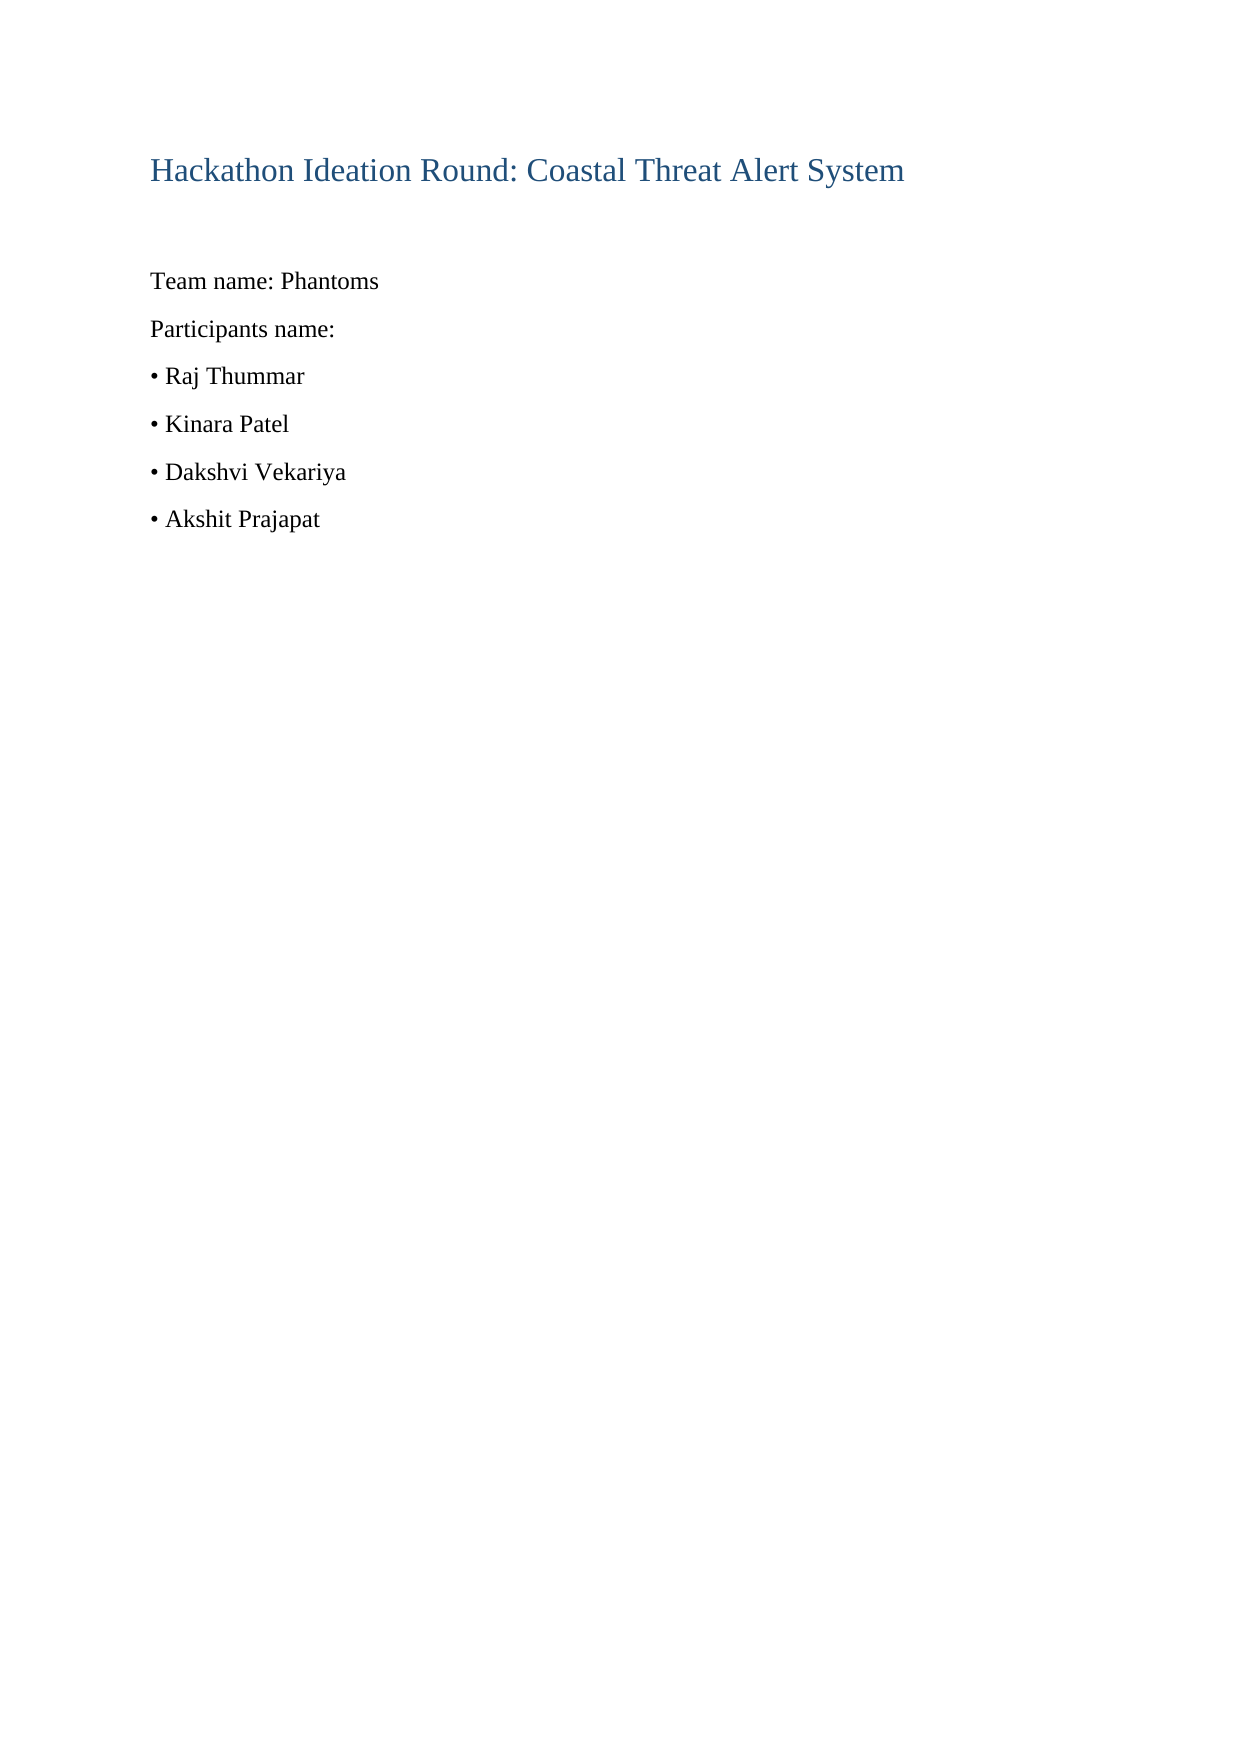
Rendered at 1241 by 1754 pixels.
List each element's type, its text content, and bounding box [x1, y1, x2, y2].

text Hackathon Ideation Round: Coastal Threat Alert System [150, 150, 1090, 188]
text • Raj Thummar [150, 361, 1090, 390]
text Team name: Phantoms [150, 266, 1090, 295]
text • Dakshvi Vekariya [150, 457, 1090, 486]
text Participants name: [150, 314, 1090, 342]
text • Akshit Prajapat [150, 504, 1090, 533]
text • Kinara Patel [150, 409, 1090, 438]
